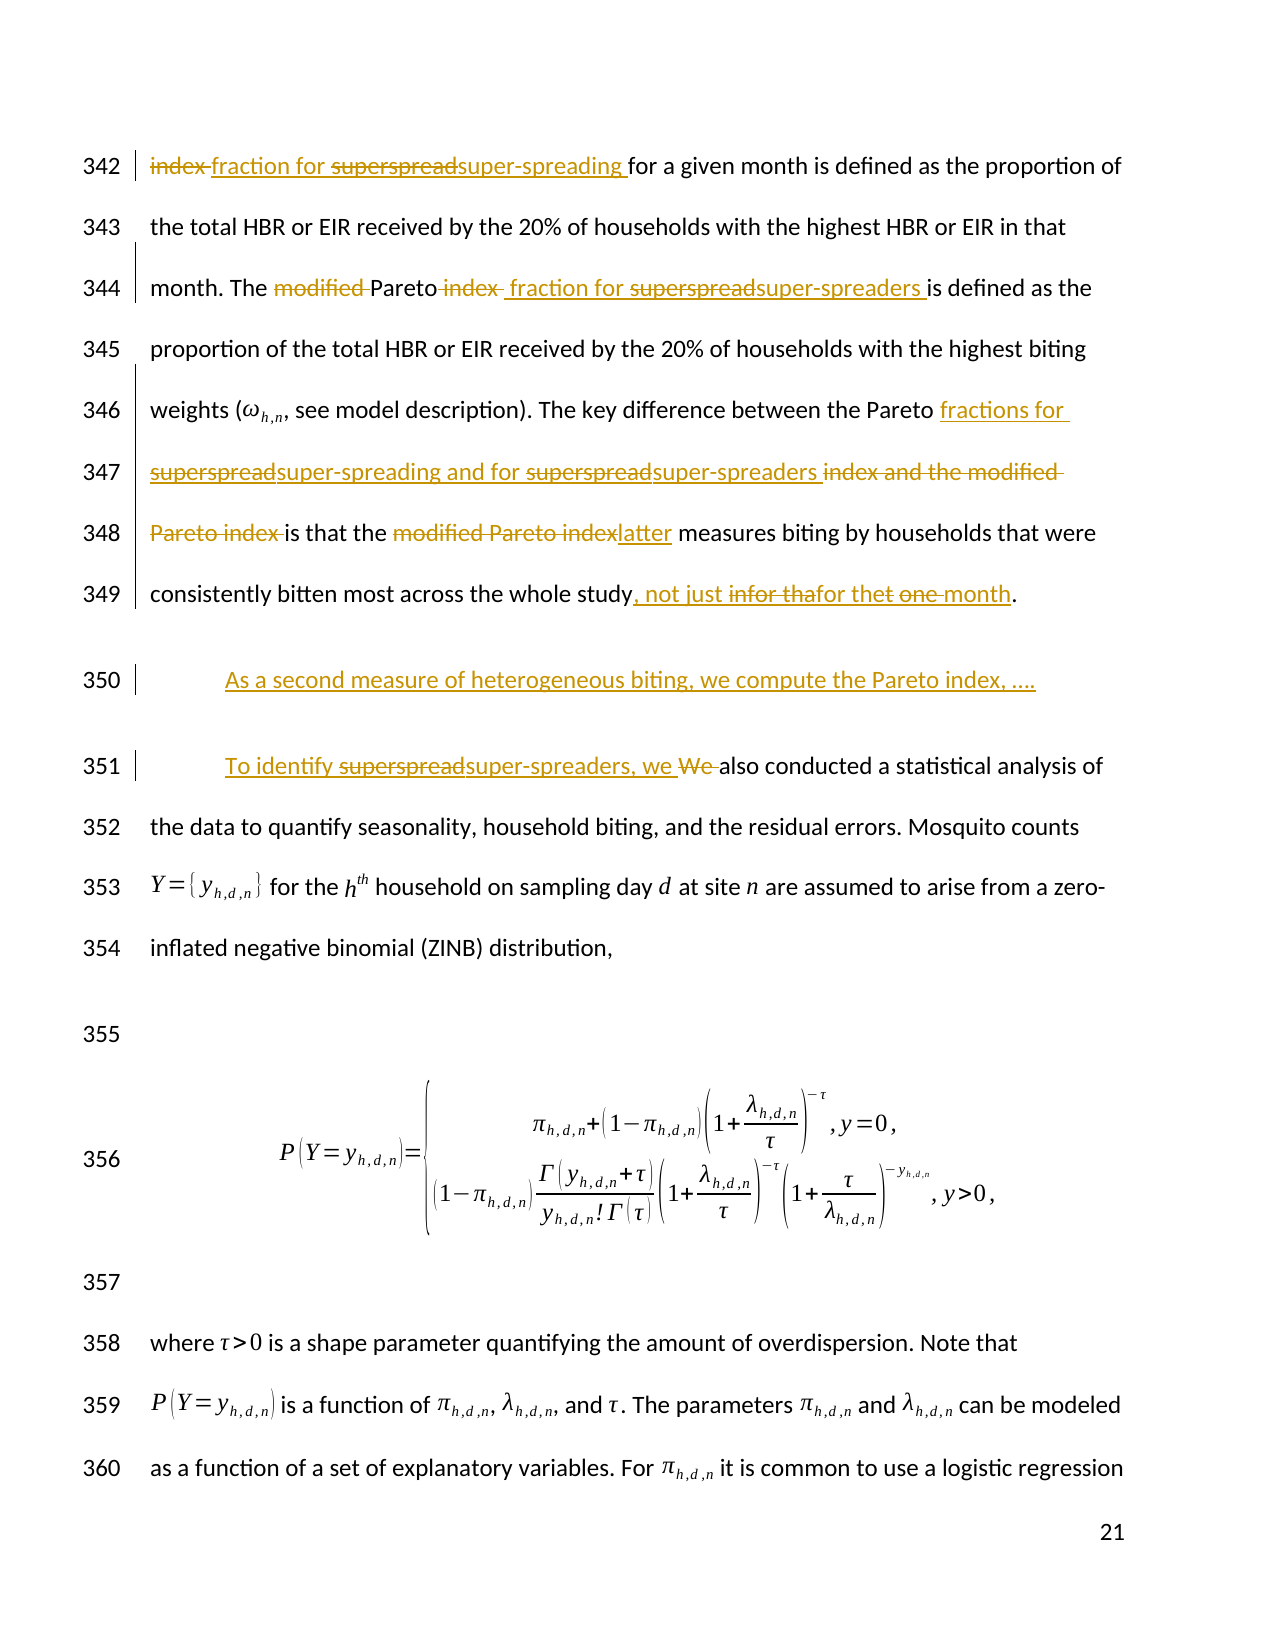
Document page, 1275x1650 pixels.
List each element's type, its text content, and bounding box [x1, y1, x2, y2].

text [150, 1327, 1125, 1483]
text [150, 150, 1125, 609]
text also conducted a statistical analysis of the data to quantify seasonality, household biting, and the residual errors. Mosquito counts for the household on sampling day at site are assumed to arise from a zero-inflated negative binomial (ZINB) distribution, [150, 750, 1125, 963]
